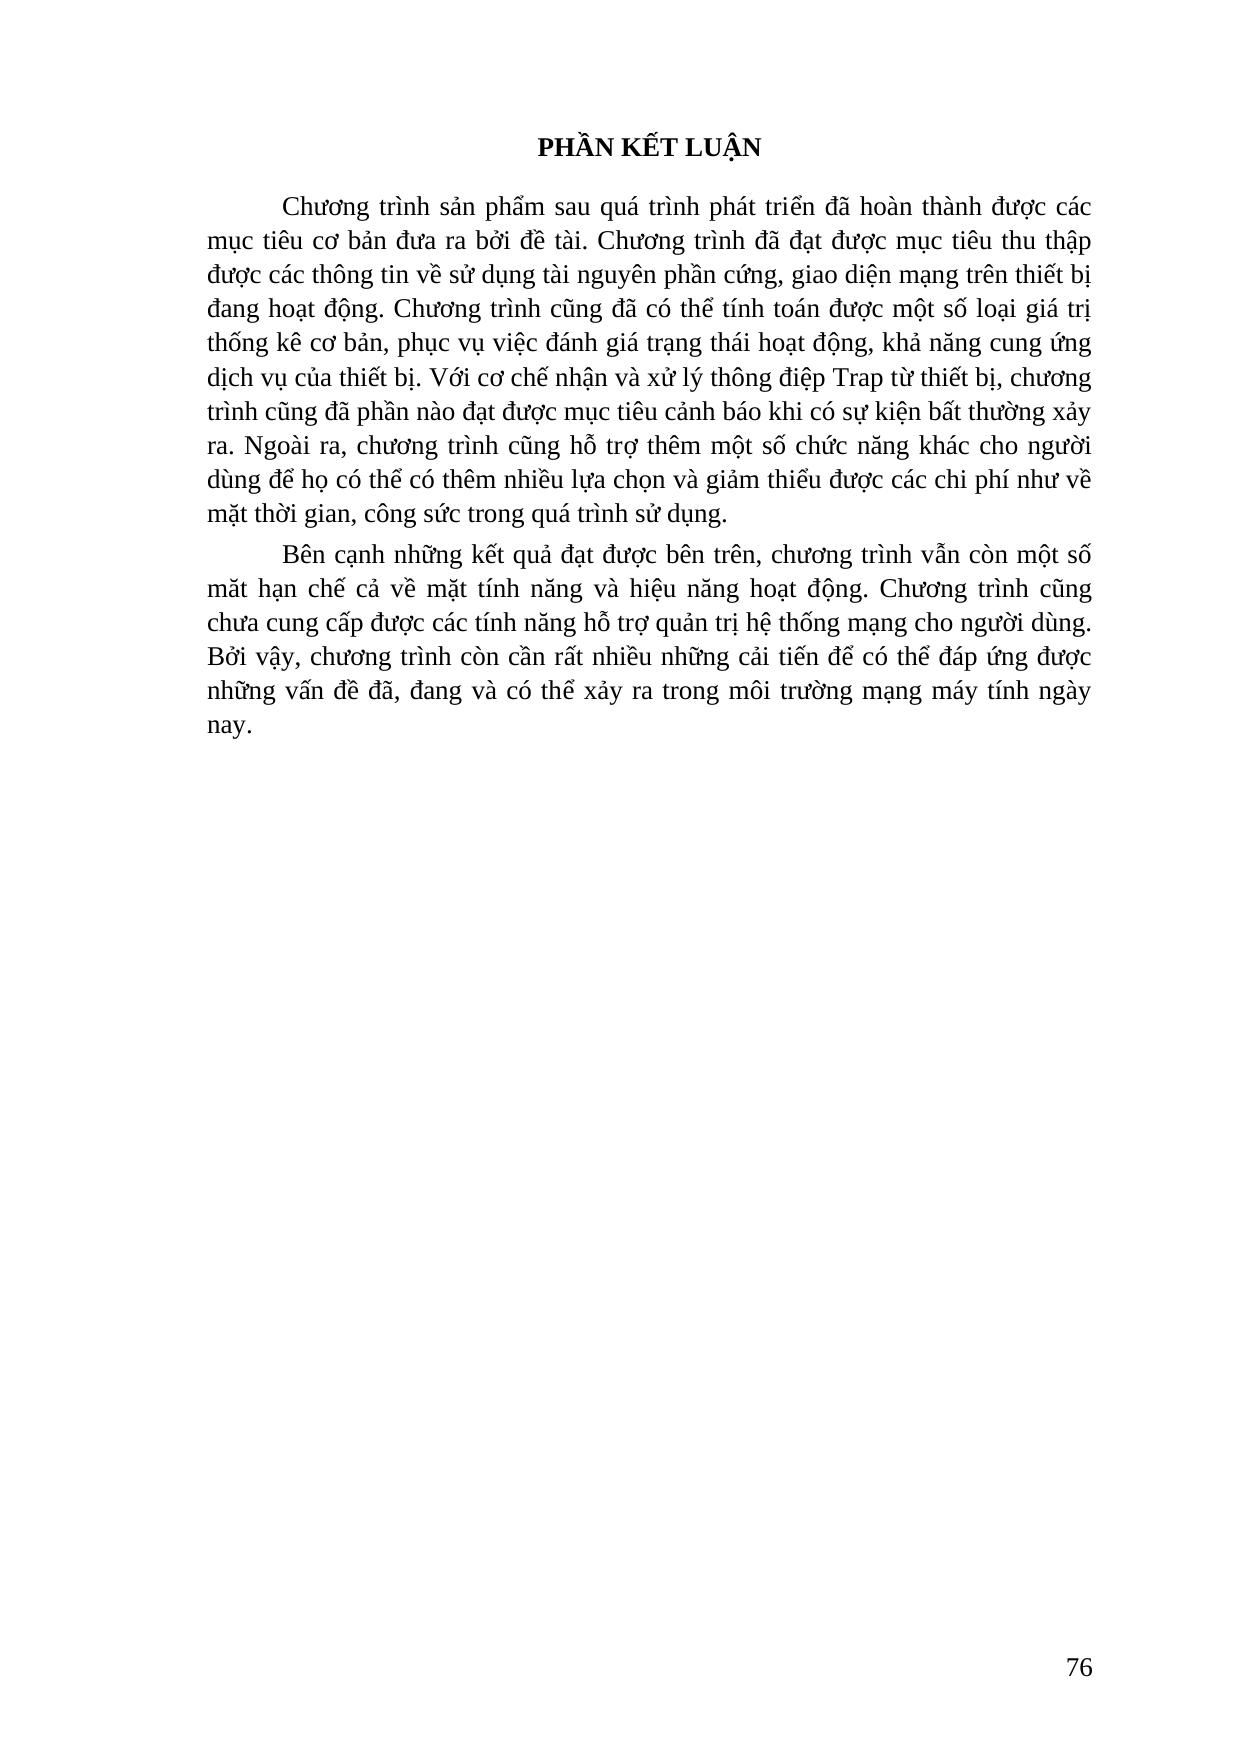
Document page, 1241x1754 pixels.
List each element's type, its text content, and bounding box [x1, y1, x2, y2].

text Chương trình sản phẩm sau quá trình phát triển đã hoàn thành được các mục tiêu cơ bản đưa ra bởi đề tài. Chương trình đã đạt được mục tiêu thu thập được các thông tin về sử dụng tài nguyên phần cứng, giao diện mạng trên thiết bị đang hoạt động. Chương trình cũng đã có thể tính toán được một số loại giá trị thống kê cơ bản, phục vụ việc đánh giá trạng thái hoạt động, khả năng cung ứng dịch vụ của thiết bị. Với cơ chế nhận và xử lý thông điệp Trap từ thiết bị, chương trình cũng đã phần nào đạt được mục tiêu cảnh báo khi có sự kiện bất thường xảy ra. Ngoài ra, chương trình cũng hỗ trợ thêm một số chức năng khác cho người dùng để họ có thể có thêm nhiều lựa chọn và giảm thiểu được các chi phí như về mặt thời gian, công sức trong quá trình sử dụng. [207, 190, 1092, 528]
text Bên cạnh những kết quả đạt được bên trên, chương trình vẫn còn một số măt hạn chế cả về mặt tính năng và hiệu năng hoạt động. Chương trình cũng chưa cung cấp được các tính năng hỗ trợ quản trị hệ thống mạng cho người dùng. Bởi vậy, chương trình còn cần rất nhiều những cải tiến để có thể đáp ứng được những vấn đề đã, đang và có thể xảy ra trong môi trường mạng máy tính ngày nay. [207, 538, 1092, 740]
subtitle PHẦN KẾT LUẬN [207, 131, 1092, 162]
